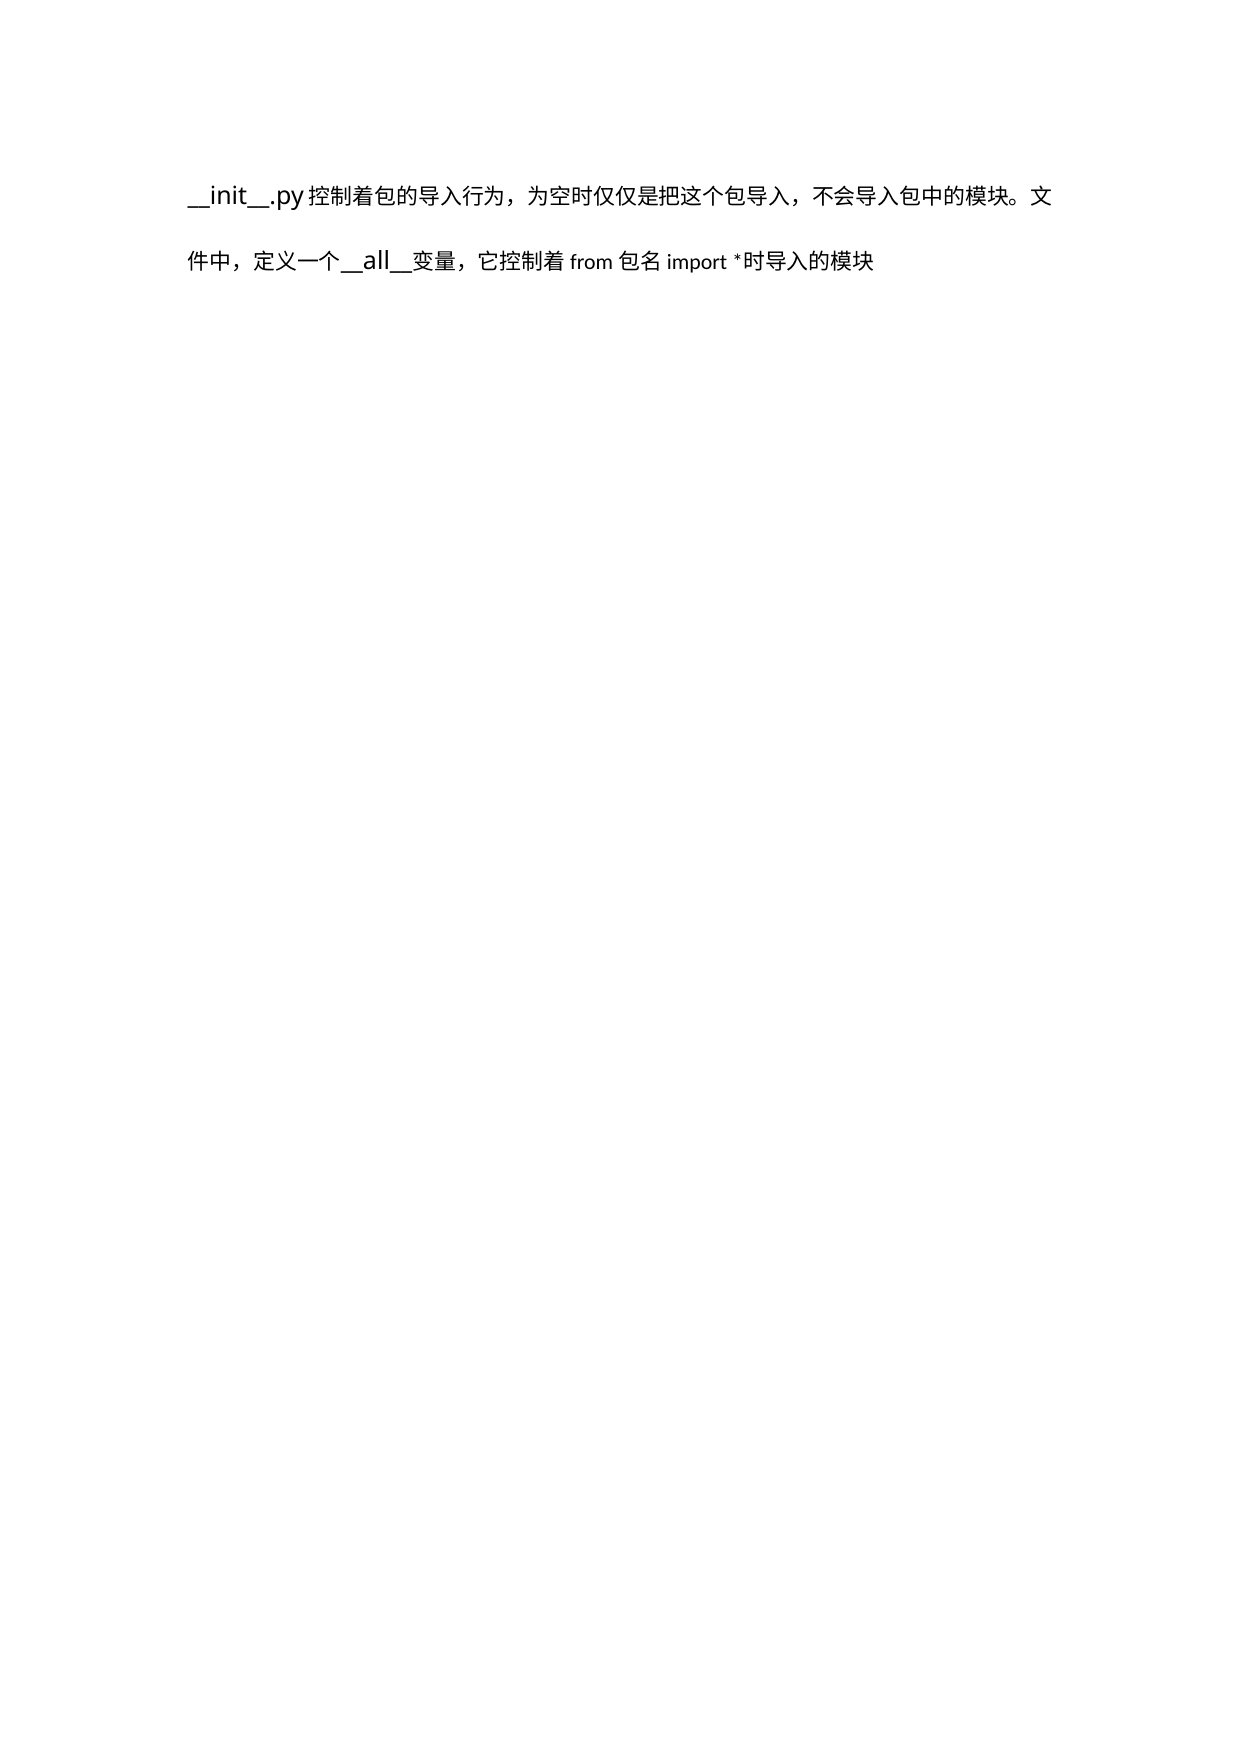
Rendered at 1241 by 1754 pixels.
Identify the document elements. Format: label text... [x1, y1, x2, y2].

text __init__.py 控制着包的导入行为，为空时仅仅是把这个包导入，不会导入包中的模块。文件中，定义一个__all__变量，它控制着 from 包名 import *时导入的模块 [187, 162, 1053, 292]
